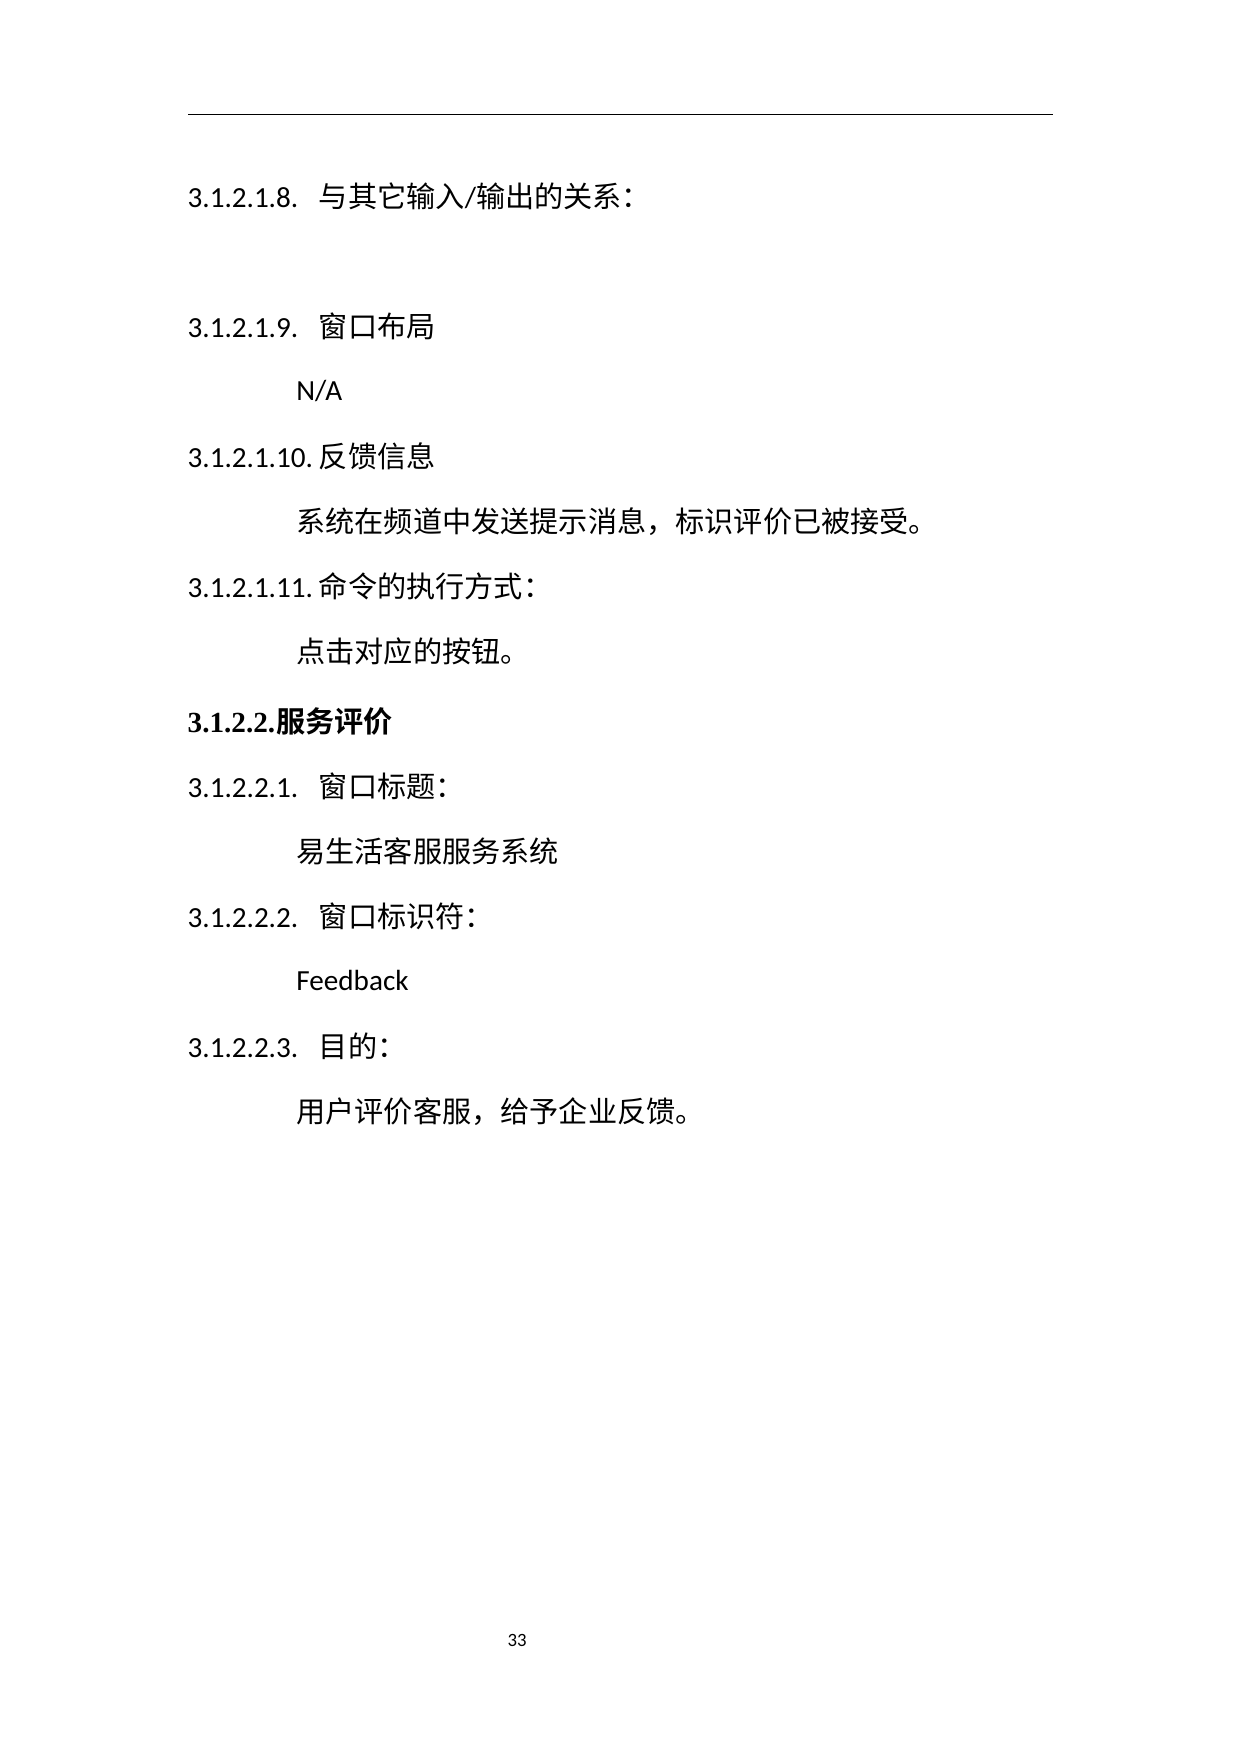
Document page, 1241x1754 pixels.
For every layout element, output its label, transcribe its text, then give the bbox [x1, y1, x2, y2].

subtitle 窗口标识符： [187, 882, 1053, 947]
subtitle 窗口布局 [187, 292, 1053, 357]
subtitle 反馈信息 [187, 422, 1053, 487]
text 系统在频道中发送提示消息，标识评价已被接受。 [187, 487, 1053, 552]
subtitle 命令的执行方式： [187, 552, 1053, 617]
subtitle 与其它输入/输出的关系： [187, 162, 1053, 227]
text Feedback [187, 947, 1053, 1012]
text 用户评价客服，给予企业反馈。 [187, 1077, 1053, 1142]
subtitle 窗口标题： [187, 752, 1053, 817]
text 点击对应的按钮。 [187, 617, 1053, 682]
subtitle 服务评价 [187, 687, 1053, 752]
text N/A [187, 357, 1053, 422]
text 易生活客服服务系统 [187, 817, 1053, 882]
subtitle 目的： [187, 1012, 1053, 1077]
